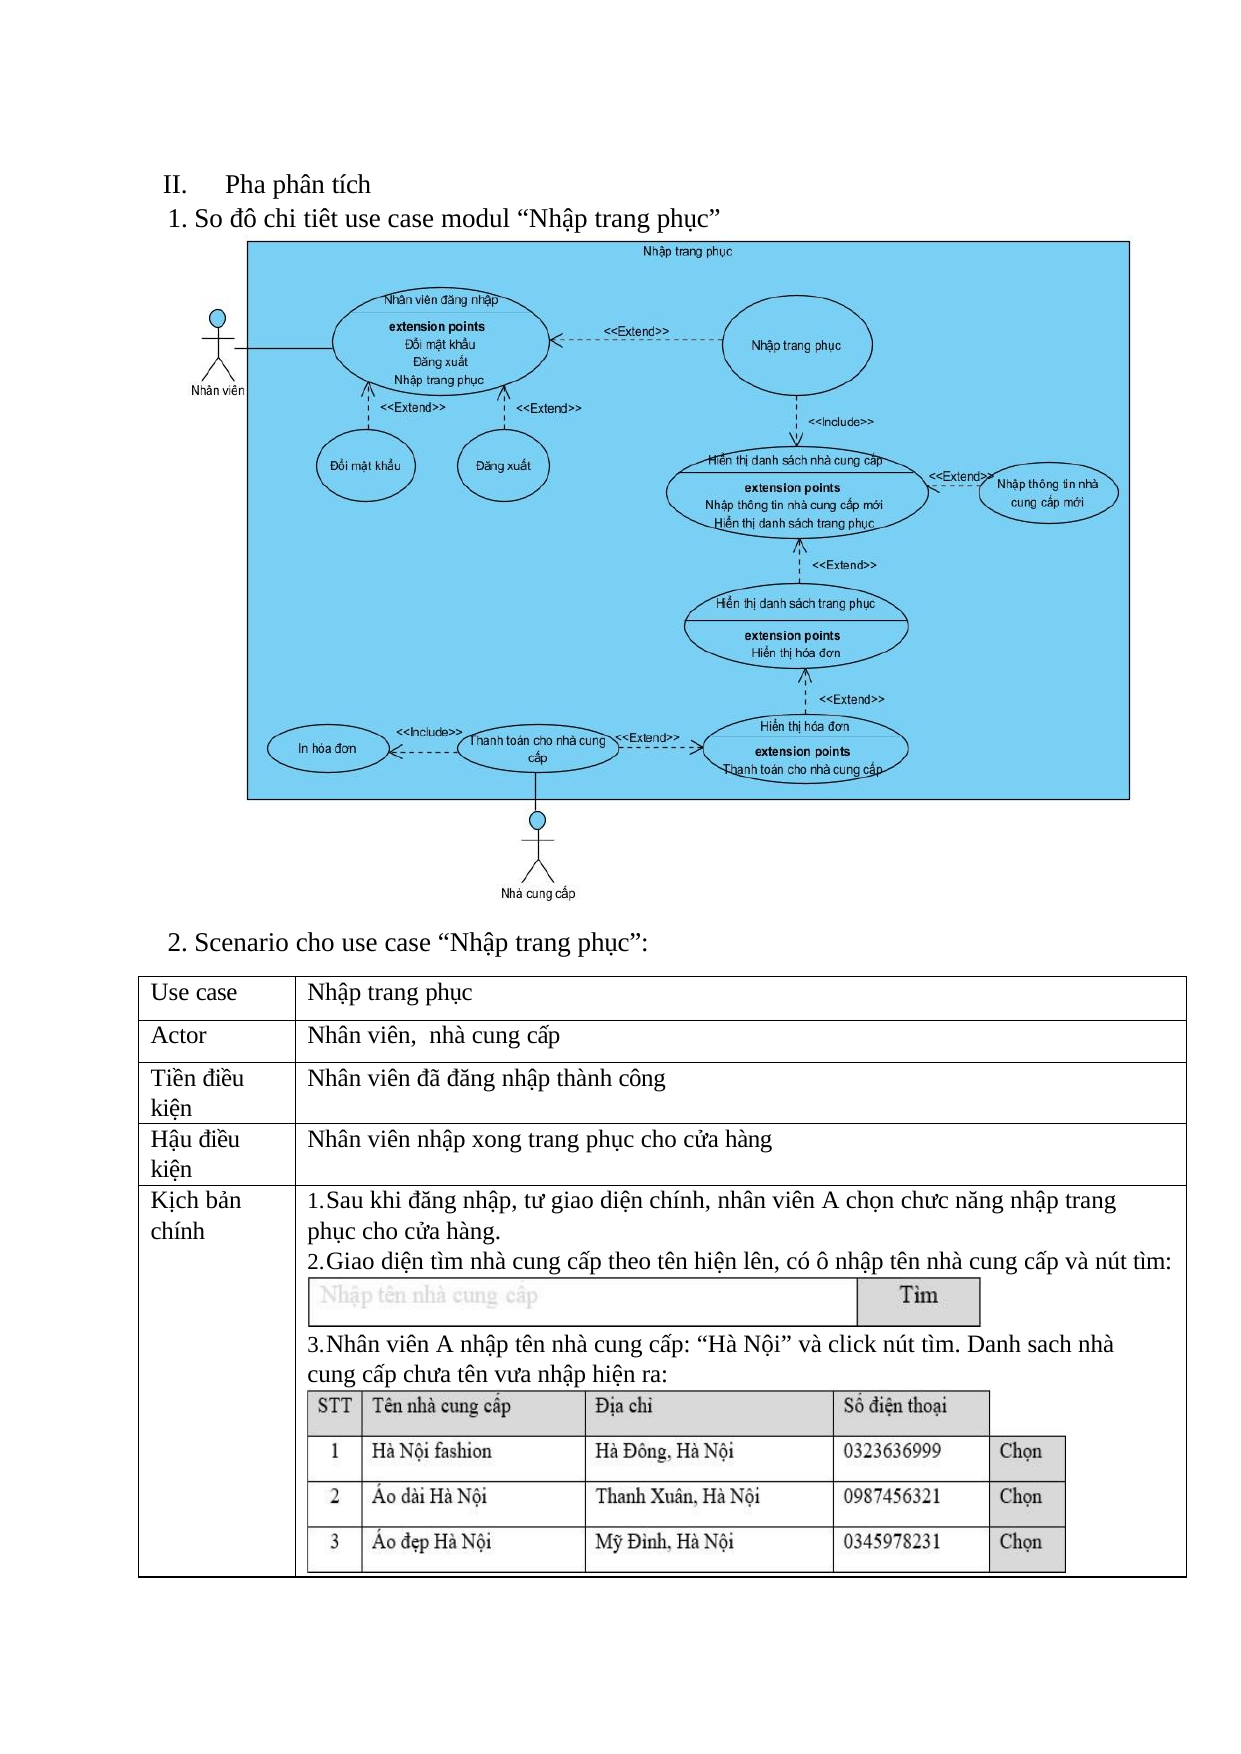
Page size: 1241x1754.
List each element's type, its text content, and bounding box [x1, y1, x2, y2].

table_cell Tiền điều kiện [139, 1063, 295, 1123]
table_cell Actor [139, 1021, 295, 1062]
table_header Use case [139, 977, 295, 1019]
list Pha phân tích [163, 169, 1226, 200]
picture [187, 235, 1135, 257]
list So đô chi tiêt use case modul “Nhập trang phục” [167, 202, 1226, 233]
list Scenario cho use case “Nhập trang phục”: [167, 257, 1226, 957]
picture [307, 1388, 1066, 1573]
table_cell Nhân viên nhập xong trang phục cho cửa hàng [296, 1124, 1186, 1184]
table_cell Nhân viên, nhà cung cấp [296, 1021, 1186, 1062]
table_header Nhập trang phục [296, 977, 1186, 1019]
table_cell Nhân viên đã đăng nhập thành công [296, 1063, 1186, 1123]
picture [307, 1276, 982, 1327]
table_cell Sau khi đăng nhập, tư giao diện chính, nhân viên A chọn chưc năng nhập trang phục cho cửa hàng. Giao diện tìm nhà cung cấp theo tên hiện lên, có ô nhập tên nhà cung cấp và nút tìm: Nhân viên A nhập tên nhà cung cấp: “Hà Nội” và click nút tìm. Danh sach nhà cung cấp chưa tên vưa nhập hiện ra: [296, 1186, 1186, 1576]
table_cell Hậu điều kiện [139, 1124, 295, 1184]
table_cell Kịch bản chính [139, 1186, 295, 1576]
